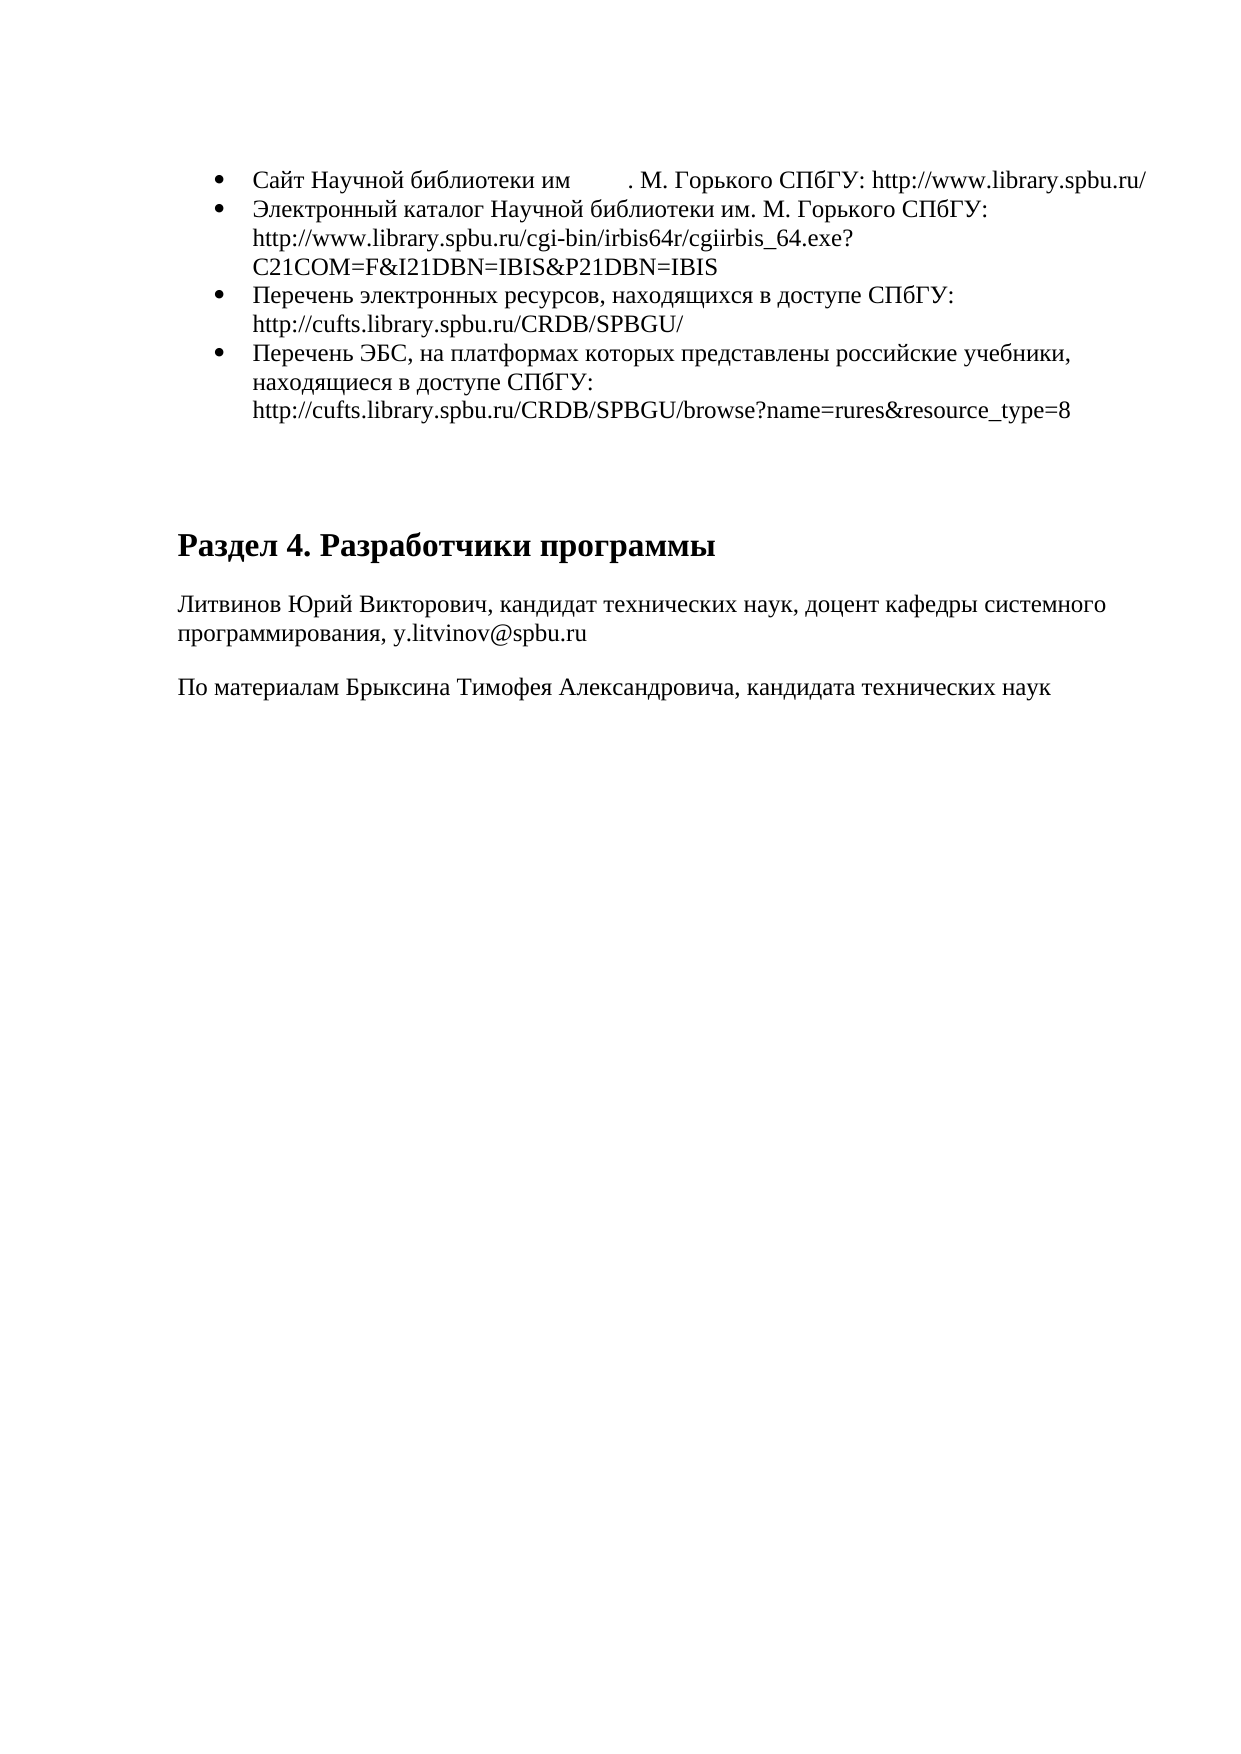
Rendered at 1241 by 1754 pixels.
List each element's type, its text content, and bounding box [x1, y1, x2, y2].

text Литвинов Юрий Викторович, кандидат технических наук, доцент кафедры системного программирования, y.litvinov@spbu.ru [177, 589, 1152, 647]
list Перечень электронных ресурсов, находящихся в доступе СПбГУ: [215, 280, 1152, 309]
list http://cufts.library.spbu.ru/CRDB/SPBGU/browse?name=rures&resource_type=8 [252, 395, 1152, 424]
list Сайт Научной библиотеки им . М. Горького СПбГУ: http://www.library.spbu.ru/ [215, 165, 1152, 194]
list http://www.library.spbu.ru/cgi-bin/irbis64r/cgiirbis_64.exe?C21COM=F&I21DBN=IBIS&P21DBN=IBIS [252, 223, 1152, 280]
list http://cufts.library.spbu.ru/CRDB/SPBGU/ [252, 309, 1152, 338]
list Электронный каталог Научной библиотеки им. М. Горького СПбГУ: [215, 194, 1152, 223]
list Перечень ЭБС, на платформах которых представлены российские учебники, находящиеся в доступе СПбГУ: [215, 338, 1152, 395]
text Раздел 4. Разработчики программы [177, 526, 1152, 564]
text По материалам Брыксина Тимофея Александровича, кандидата технических наук [177, 672, 1152, 700]
